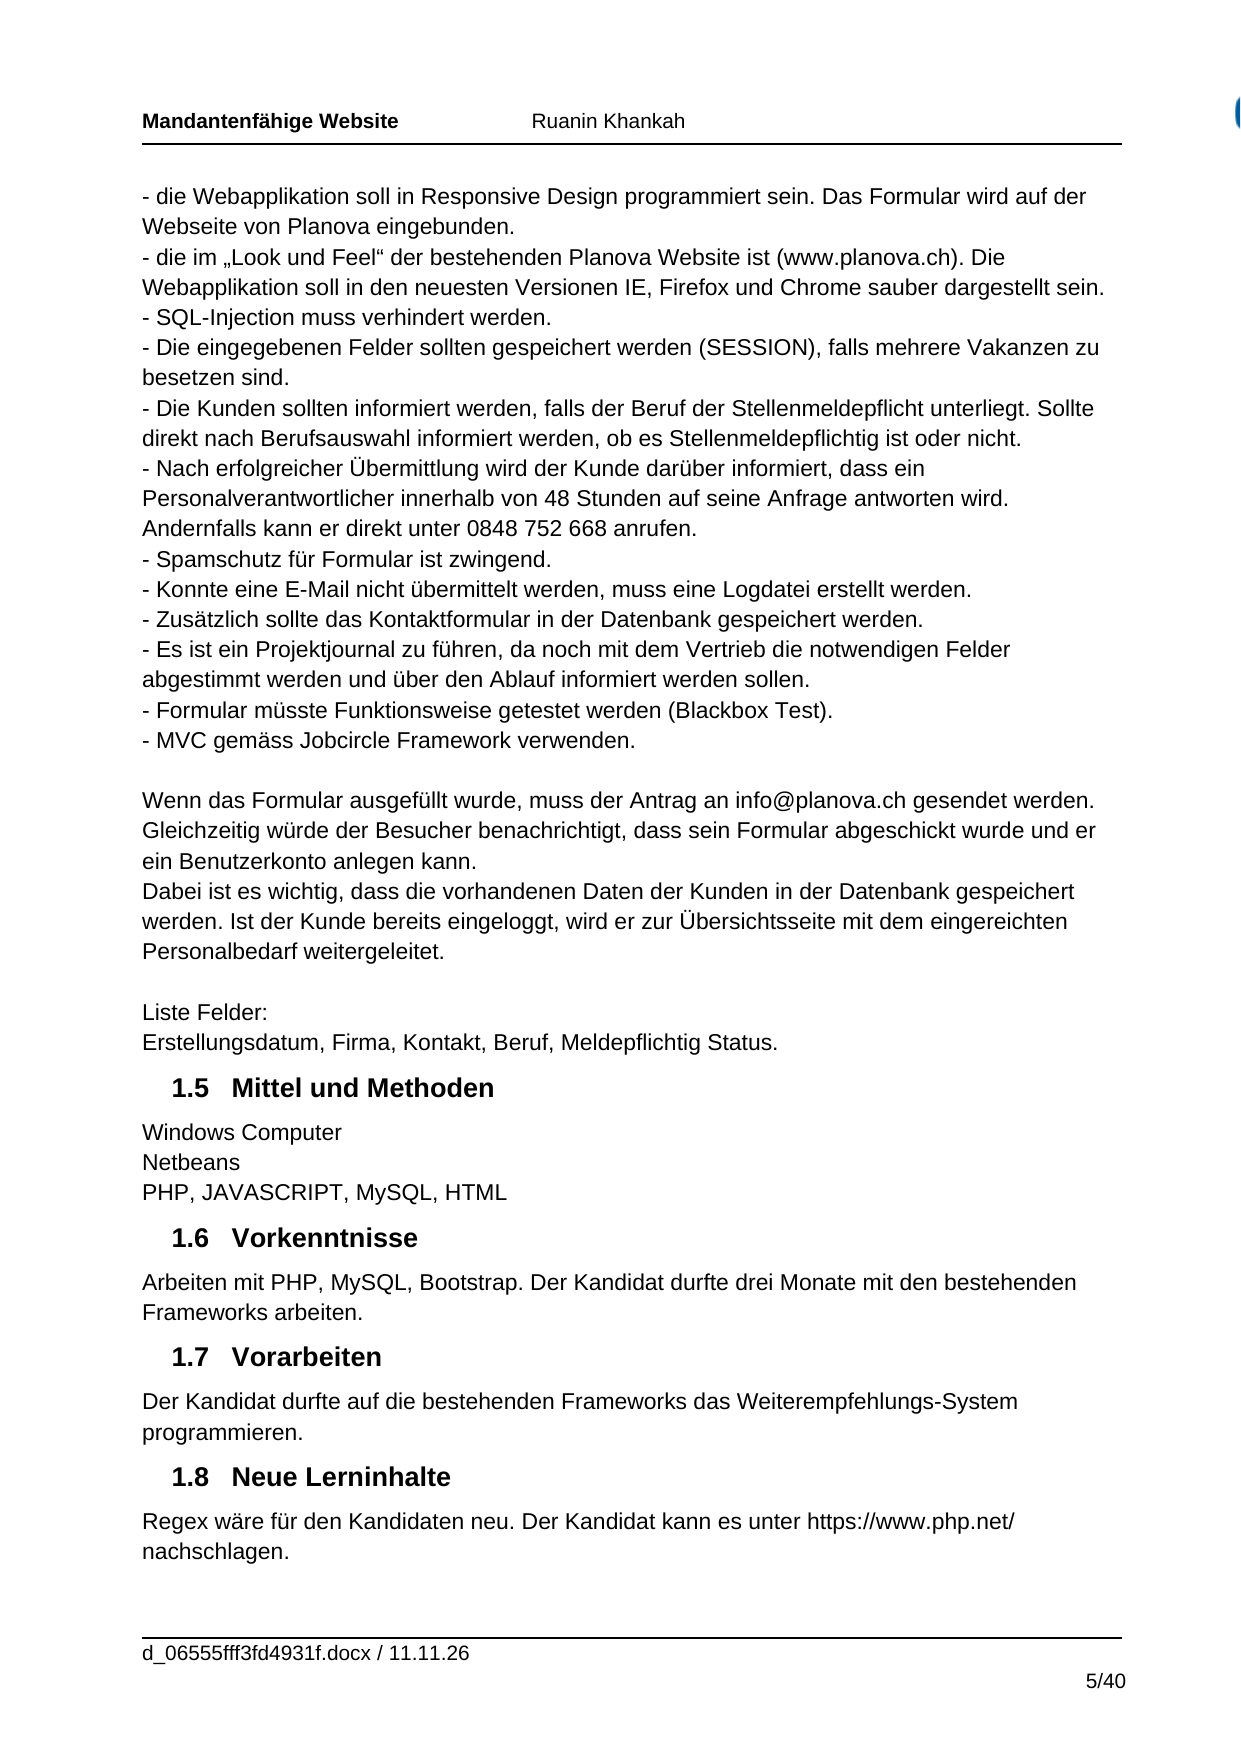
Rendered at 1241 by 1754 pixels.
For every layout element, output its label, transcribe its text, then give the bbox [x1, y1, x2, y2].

text Der Kandidat durfte auf die bestehenden Frameworks das Weiterempfehlungs-System programmieren. [142, 1388, 1122, 1445]
text - Es ist ein Projektjournal zu führen, da noch mit dem Vertrieb die notwendigen Felder abgestimmt werden und über den Ablauf informiert werden sollen. [142, 636, 1122, 693]
text Gleichzeitig würde der Besucher benachrichtigt, dass sein Formular abgeschickt wurde und er ein Benutzerkonto anlegen kann. [142, 817, 1122, 874]
subtitle Mittel und Methoden [171, 1072, 1122, 1103]
picture [1235, 78, 1241, 132]
text Liste Felder: [142, 999, 1122, 1025]
text Netbeans [142, 1149, 1122, 1175]
text - Nach erfolgreicher Übermittlung wird der Kunde darüber informiert, dass ein Personalverantwortlicher innerhalb von 48 Stunden auf seine Anfrage antworten wird. Andernfalls kann er direkt unter 0848 752 668 anrufen. [142, 455, 1122, 542]
text - Konnte eine E-Mail nicht übermittelt werden, muss eine Logdatei erstellt werden. [142, 576, 1122, 602]
text Dabei ist es wichtig, dass die vorhandenen Daten der Kunden in der Datenbank gespeichert werden. Ist der Kunde bereits eingeloggt, wird er zur Übersichtsseite mit dem eingereichten Personalbedarf weitergeleitet. [142, 878, 1122, 965]
text Regex wäre für den Kandidaten neu. Der Kandidat kann es unter https://www.php.net/ nachschlagen. [142, 1508, 1122, 1565]
text - die im „Look und Feel“ der bestehenden Planova Website ist (www.planova.ch). Die Webapplikation soll in den neuesten Versionen IE, Firefox und Chrome sauber dargestellt sein. [142, 243, 1122, 300]
text Windows Computer [142, 1118, 1122, 1145]
text Arbeiten mit PHP, MySQL, Bootstrap. Der Kandidat durfte drei Monate mit den bestehenden Frameworks arbeiten. [142, 1268, 1122, 1325]
text - SQL-Injection muss verhindert werden. [142, 304, 1122, 330]
text - Zusätzlich sollte das Kontaktformular in der Datenbank gespeichert werden. [142, 606, 1122, 632]
text - Die eingegebenen Felder sollten gespeichert werden (SESSION), falls mehrere Vakanzen zu besetzen sind. [142, 334, 1122, 391]
text - die Webapplikation soll in Responsive Design programmiert sein. Das Formular wird auf der Webseite von Planova eingebunden. [142, 183, 1122, 240]
text - MVC gemäss Jobcircle Framework verwenden. [142, 727, 1122, 753]
text - Spamschutz für Formular ist zwingend. [142, 546, 1122, 572]
text Erstellungsdatum, Firma, Kontakt, Beruf, Meldepflichtig Status. [142, 1029, 1122, 1055]
text PHP, JAVASCRIPT, MySQL, HTML [142, 1179, 1122, 1205]
text - Die Kunden sollten informiert werden, falls der Beruf der Stellenmeldepflicht unterliegt. Sollte direkt nach Berufsauswahl informiert werden, ob es Stellenmeldepflichtig ist oder nicht. [142, 394, 1122, 451]
subtitle Vorkenntnisse [171, 1222, 1122, 1253]
subtitle Vorarbeiten [171, 1341, 1122, 1373]
text Wenn das Formular ausgefüllt wurde, muss der Antrag an info@planova.ch gesendet werden. [142, 787, 1122, 814]
subtitle Neue Lerninhalte [171, 1461, 1122, 1492]
text - Formular müsste Funktionsweise getestet werden (Blackbox Test). [142, 697, 1122, 723]
